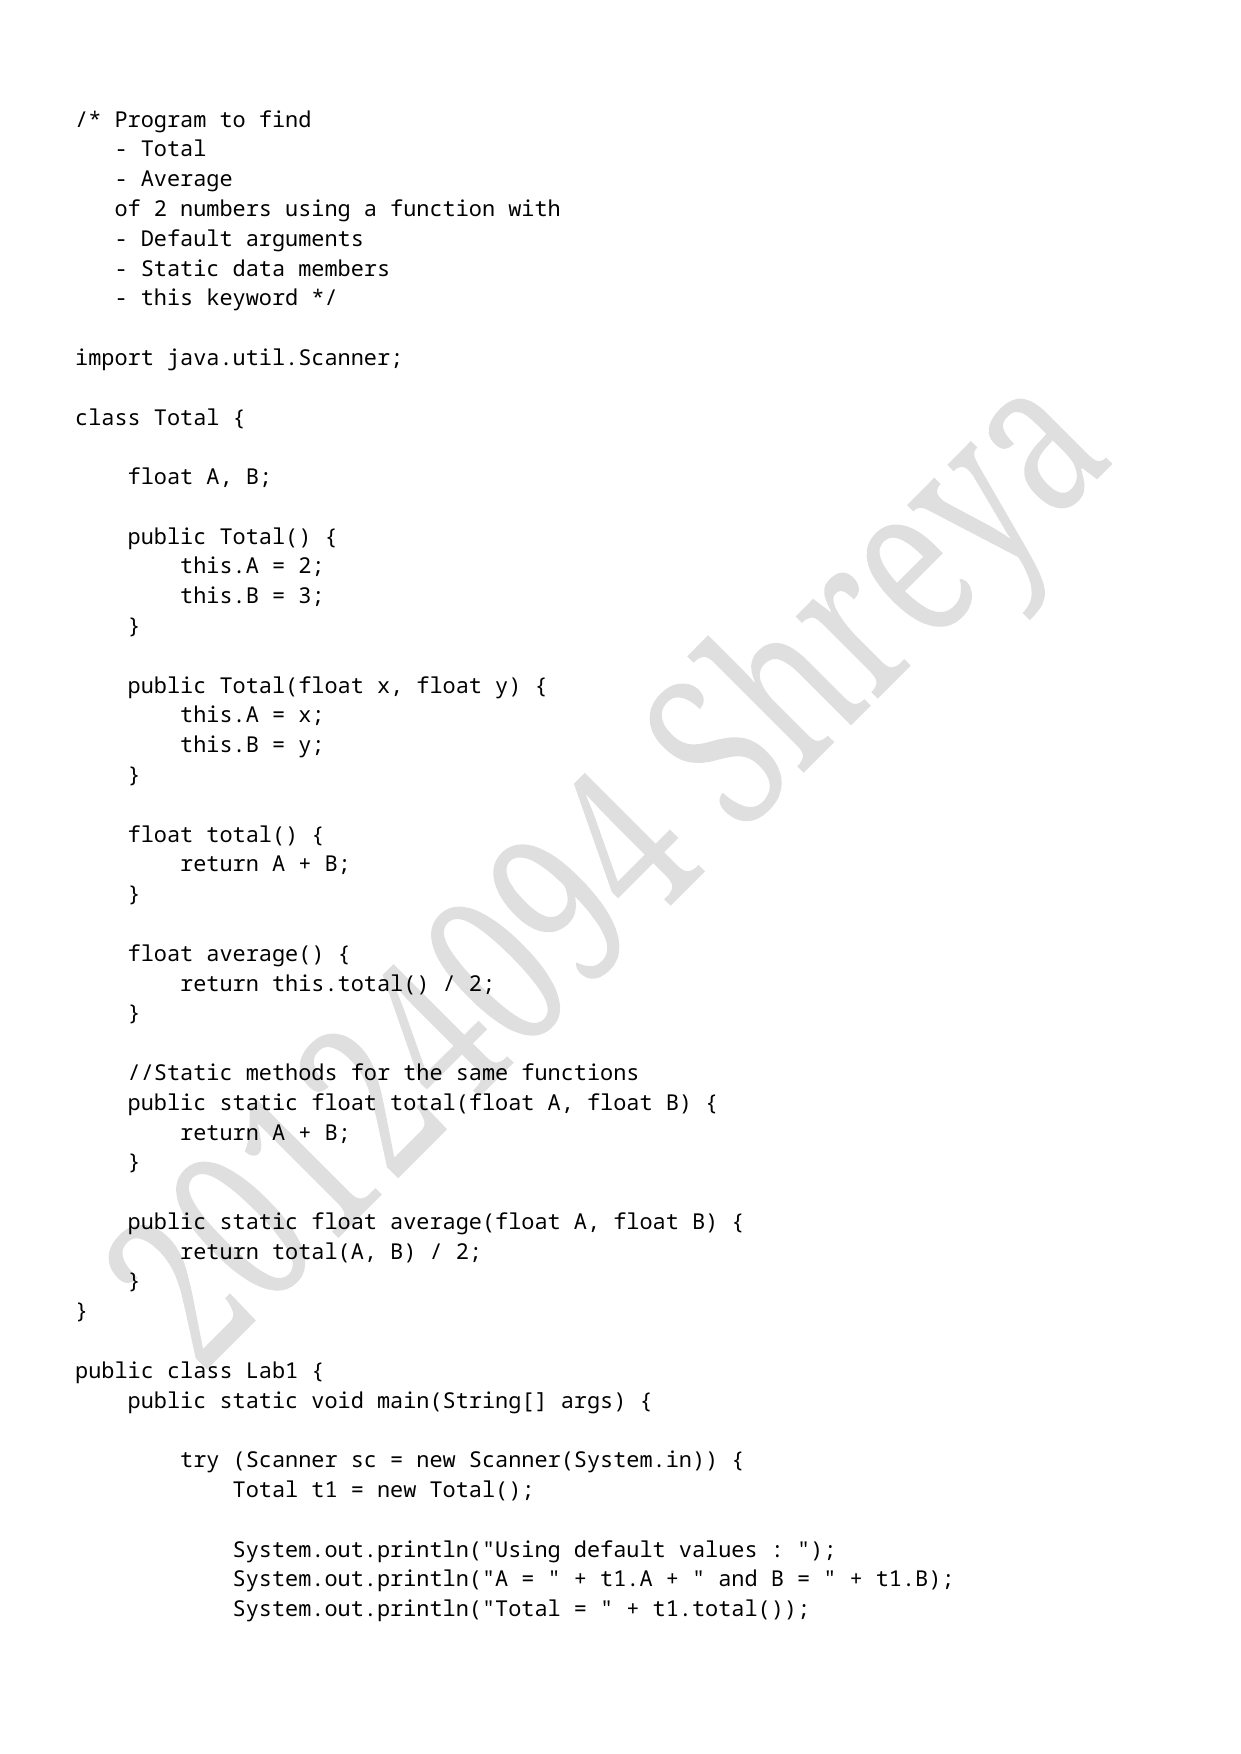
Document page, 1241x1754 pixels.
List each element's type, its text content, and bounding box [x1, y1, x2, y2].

text return total(A, B) / 2; [75, 1236, 1165, 1265]
text public Total() { [75, 521, 1165, 550]
text } [75, 878, 1165, 908]
text - Default arguments [75, 223, 1165, 252]
text - Static data members [75, 252, 1165, 282]
text public class Lab1 { [75, 1355, 1165, 1384]
text return this.total() / 2; [75, 967, 1165, 997]
text //Static methods for the same functions [75, 1057, 1165, 1087]
text public static float average(float A, float B) { [75, 1206, 1165, 1236]
text try (Scanner sc = new Scanner(System.in)) { [75, 1444, 1165, 1474]
text class Total { [75, 401, 1165, 431]
text of 2 numbers using a function with [75, 193, 1165, 223]
text public static float total(float A, float B) { [75, 1087, 1165, 1116]
text } [75, 997, 1165, 1027]
text System.out.println("A = " + t1.A + " and B = " + t1.B); [75, 1563, 1165, 1593]
text return A + B; [75, 1116, 1165, 1146]
text - Total [75, 133, 1165, 163]
text } [75, 1295, 1165, 1325]
text float A, B; [75, 461, 1165, 491]
text } [75, 759, 1165, 789]
text public static void main(String[] args) { [75, 1384, 1165, 1414]
text this.A = x; [75, 699, 1165, 729]
text float total() { [75, 818, 1165, 848]
text this.B = y; [75, 729, 1165, 759]
text - Average [75, 163, 1165, 193]
text Total t1 = new Total(); [75, 1474, 1165, 1504]
text /* Program to find [75, 103, 1165, 133]
text return A + B; [75, 848, 1165, 878]
text this.A = 2; [75, 550, 1165, 580]
text public Total(float x, float y) { [75, 669, 1165, 699]
text - this keyword */ [75, 282, 1165, 312]
text System.out.println("Using default values : "); [75, 1533, 1165, 1563]
text this.B = 3; [75, 580, 1165, 610]
text float average() { [75, 938, 1165, 967]
text import java.util.Scanner; [75, 342, 1165, 372]
text } [75, 1146, 1165, 1176]
text System.out.println("Total = " + t1.total()); [75, 1593, 1165, 1623]
text } [75, 1265, 1165, 1295]
text } [75, 610, 1165, 640]
